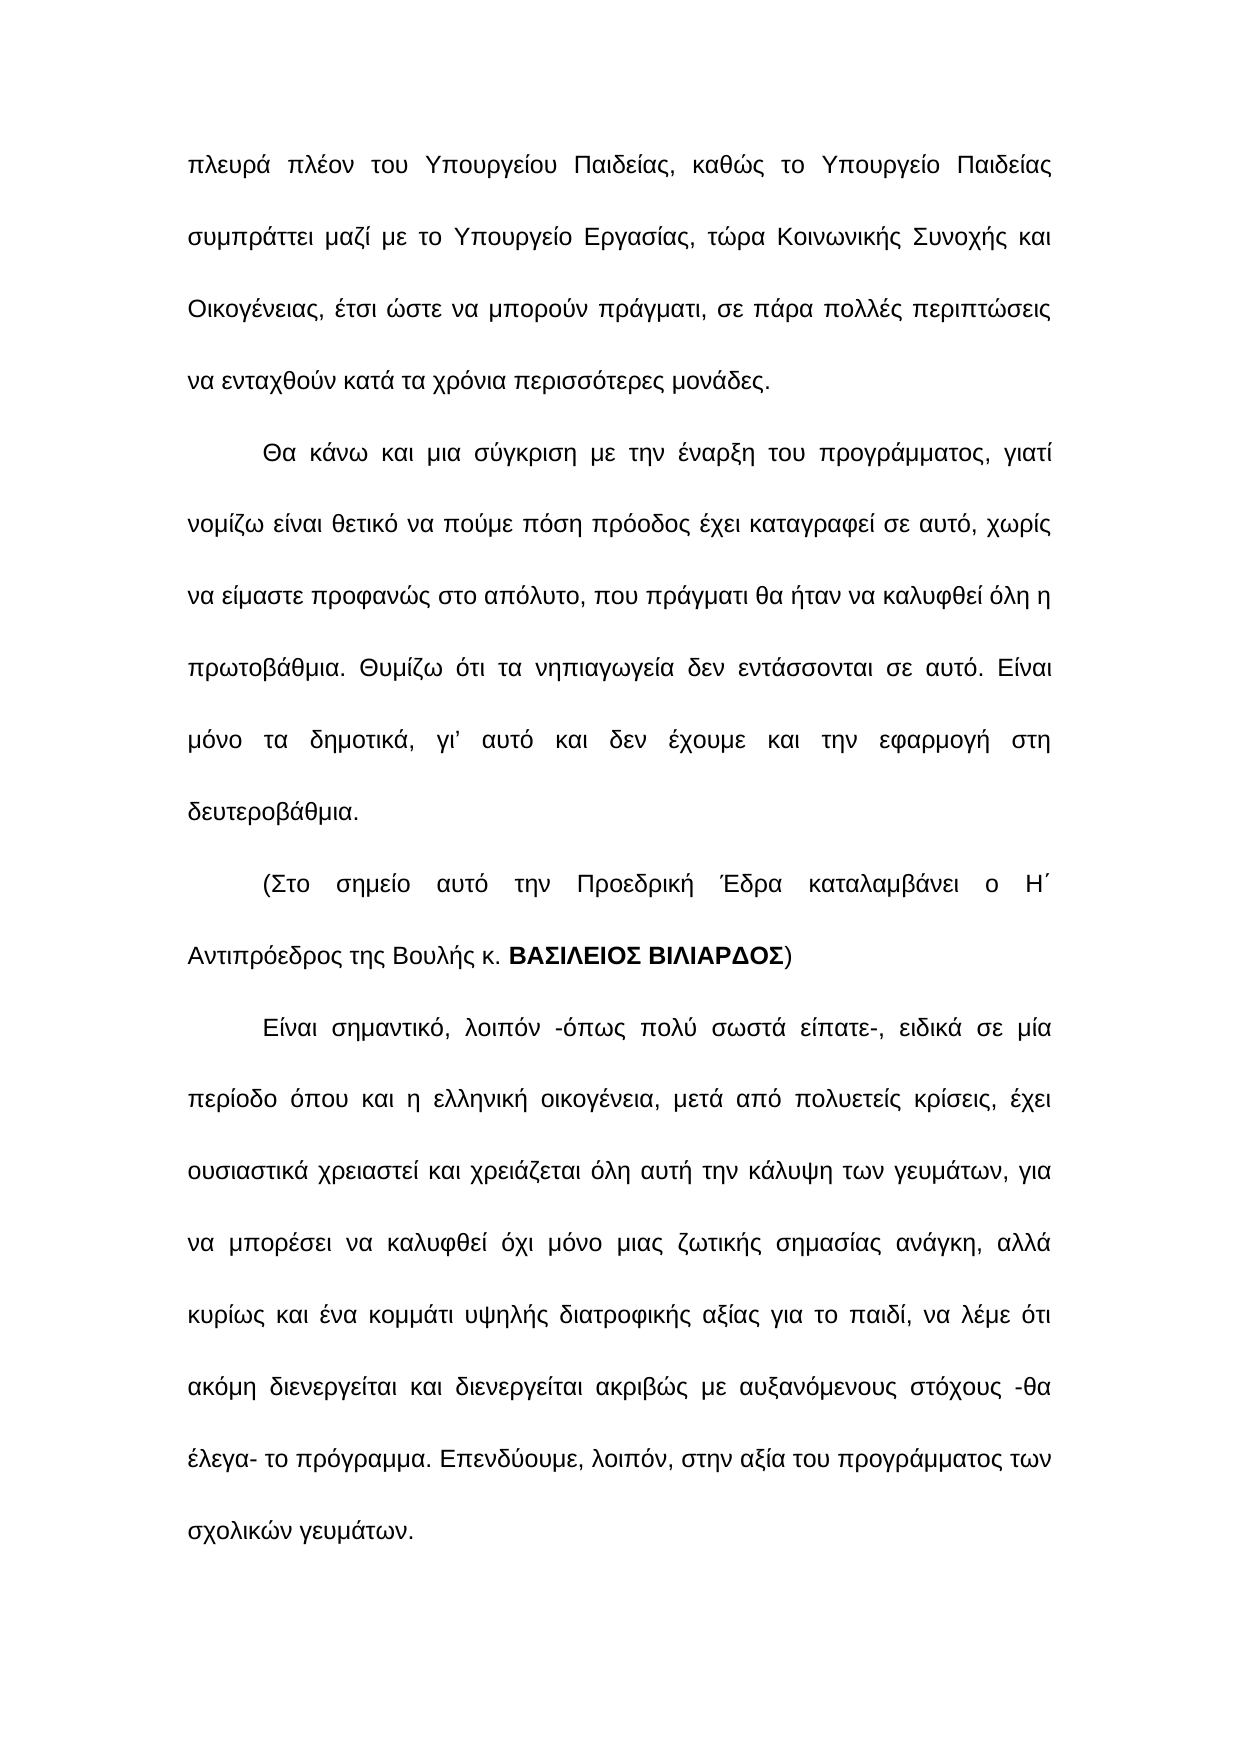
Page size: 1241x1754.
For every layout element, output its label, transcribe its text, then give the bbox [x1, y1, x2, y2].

text Θα κάνω και μια σύγκριση με την έναρξη του προγράμματος, γιατί νομίζω είναι θετικό να πούμε πόση πρόοδος έχει καταγραφεί σε αυτό, χωρίς να είμαστε προφανώς στο απόλυτο, που πράγματι θα ήταν να καλυφθεί όλη η πρωτοβάθμια. Θυμίζω ότι τα νηπιαγωγεία δεν εντάσσονται σε αυτό. Είναι μόνο τα δημοτικά, γι’ αυτό και δεν έχουμε και την εφαρμογή στη δευτεροβάθμια. [187, 437, 1053, 826]
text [187, 150, 1053, 394]
text Είναι σημαντικό, λοιπόν -όπως πολύ σωστά είπατε-, ειδικά σε μία περίοδο όπου και η ελληνική οικογένεια, μετά από πολυετείς κρίσεις, έχει ουσιαστικά χρειαστεί και χρειάζεται όλη αυτή την κάλυψη των γευμάτων, για να μπορέσει να καλυφθεί όχι μόνο μιας ζωτικής σημασίας ανάγκη, αλλά κυρίως και ένα κομμάτι υψηλής διατροφικής αξίας για το παιδί, να λέμε ότι ακόμη διενεργείται και διενεργείται ακριβώς με αυξανόμενους στόχους -θα έλεγα- το πρόγραμμα. Επενδύουμε, λοιπόν, στην αξία του προγράμματος των σχολικών γευμάτων. [187, 1012, 1053, 1544]
text (Στο σημείο αυτό την Προεδρική Έδρα καταλαμβάνει ο Η΄ Αντιπρόεδρος της Βουλής κ. ΒΑΣΙΛΕΙΟΣ ΒΙΛΙΑΡΔΟΣ) [187, 869, 1053, 969]
